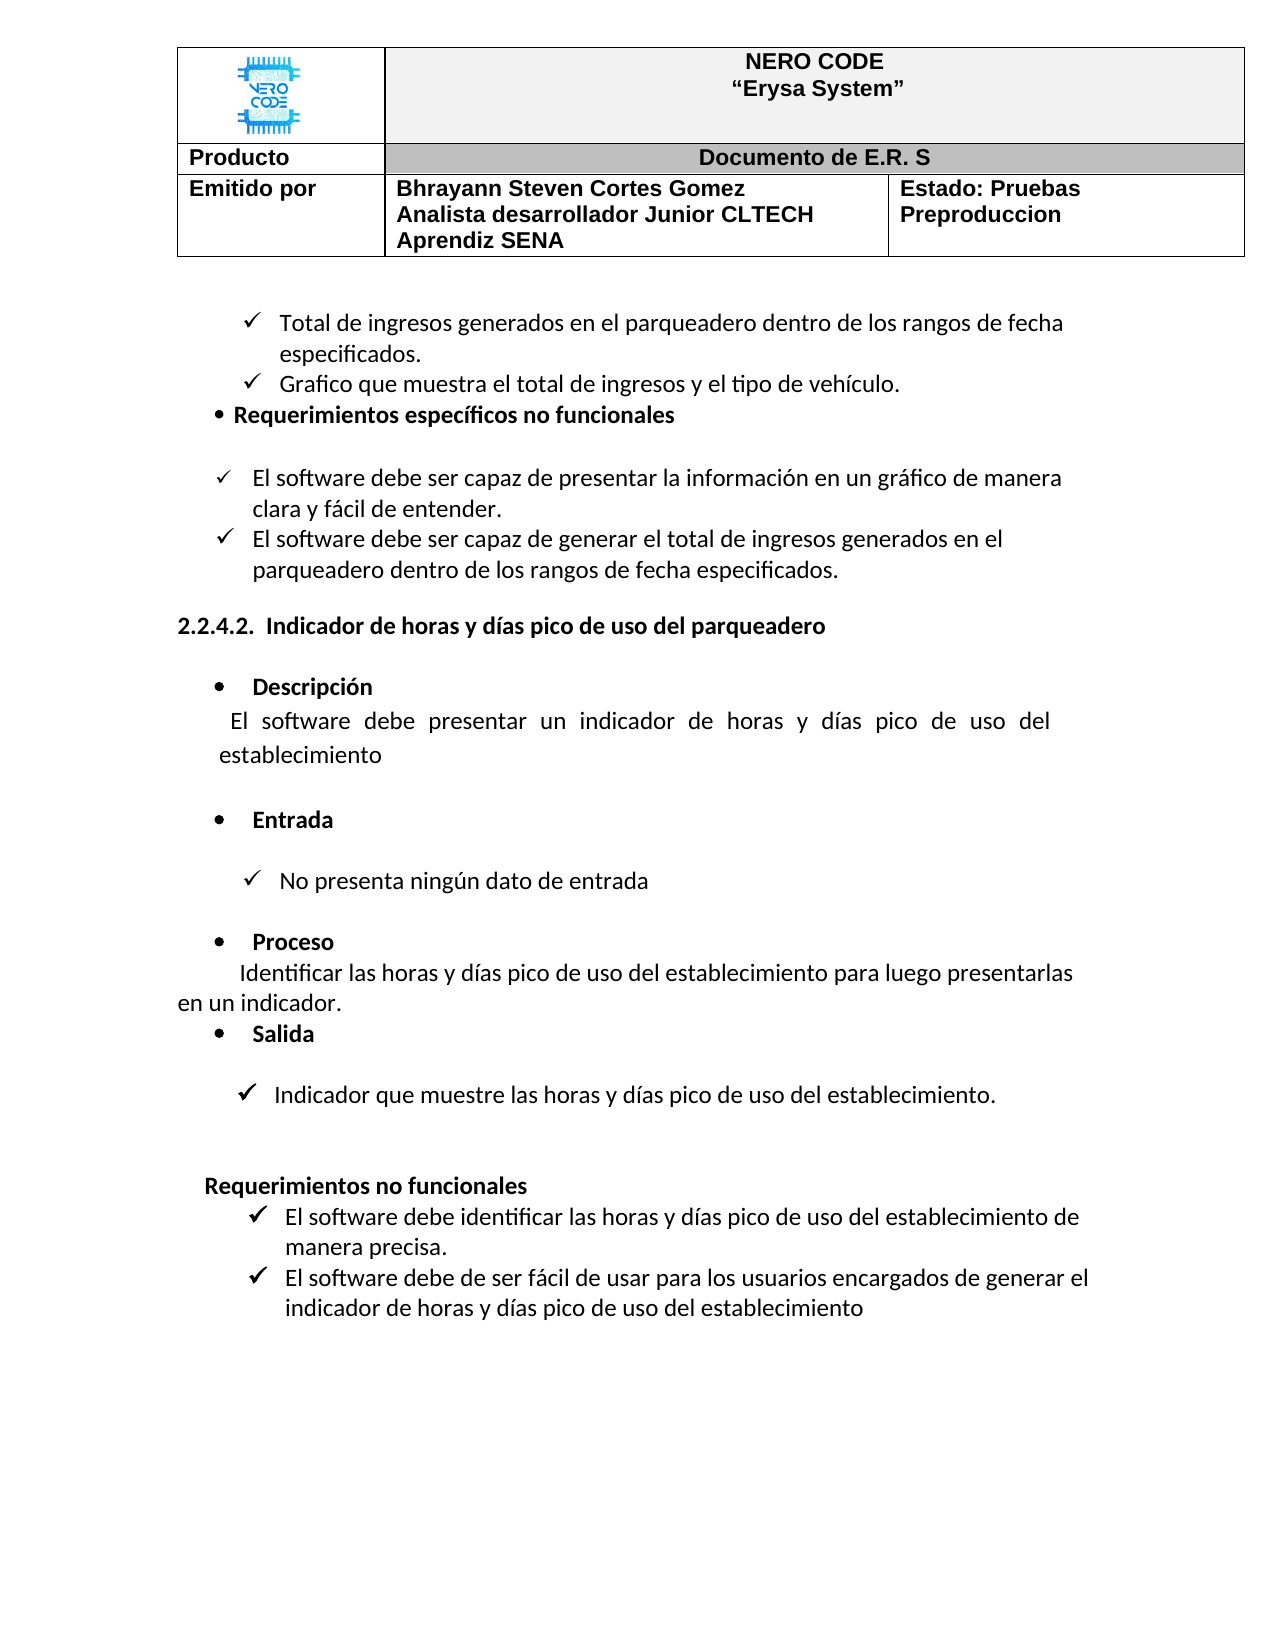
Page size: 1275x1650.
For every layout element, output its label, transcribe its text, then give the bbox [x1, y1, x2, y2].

text Identificar las horas y días pico de uso del establecimiento para luego presentarlas en un indicador. [177, 957, 1098, 1018]
list Total de ingresos generados en el parqueadero dentro de los rangos de fecha especificados. [242, 307, 1098, 368]
text 2.2.4.2. Indicador de horas y días pico de uso del parqueadero [177, 610, 1098, 641]
list Entrada [215, 804, 1098, 835]
list Requerimientos específicos no funcionales [215, 399, 1098, 429]
list Descripción [215, 671, 1052, 702]
text Requerimientos no funcionales [204, 1170, 1098, 1201]
list Salida [215, 1018, 1098, 1048]
list El software debe ser capaz de generar el total de ingresos generados en el parqueadero dentro de los rangos de fecha especificados. [215, 524, 1098, 585]
list Grafico que muestra el total de ingresos y el tipo de vehículo. [242, 368, 1098, 399]
list No presenta ningún dato de entrada [242, 865, 1098, 896]
text El software debe presentar un indicador de horas y días pico de uso del establecimiento [217, 705, 1052, 770]
list Proceso [215, 926, 1098, 957]
list El software debe identificar las horas y días pico de uso del establecimiento de manera precisa. [247, 1201, 1098, 1262]
picture [225, 51, 313, 139]
list El software debe ser capaz de presentar la información en un gráfico de manera clara y fácil de entender. [215, 463, 1098, 524]
list El software debe de ser fácil de usar para los usuarios encargados de generar el indicador de horas y días pico de uso del establecimiento [247, 1262, 1098, 1323]
list Indicador que muestre las horas y días pico de uso del establecimiento. [237, 1079, 1098, 1109]
